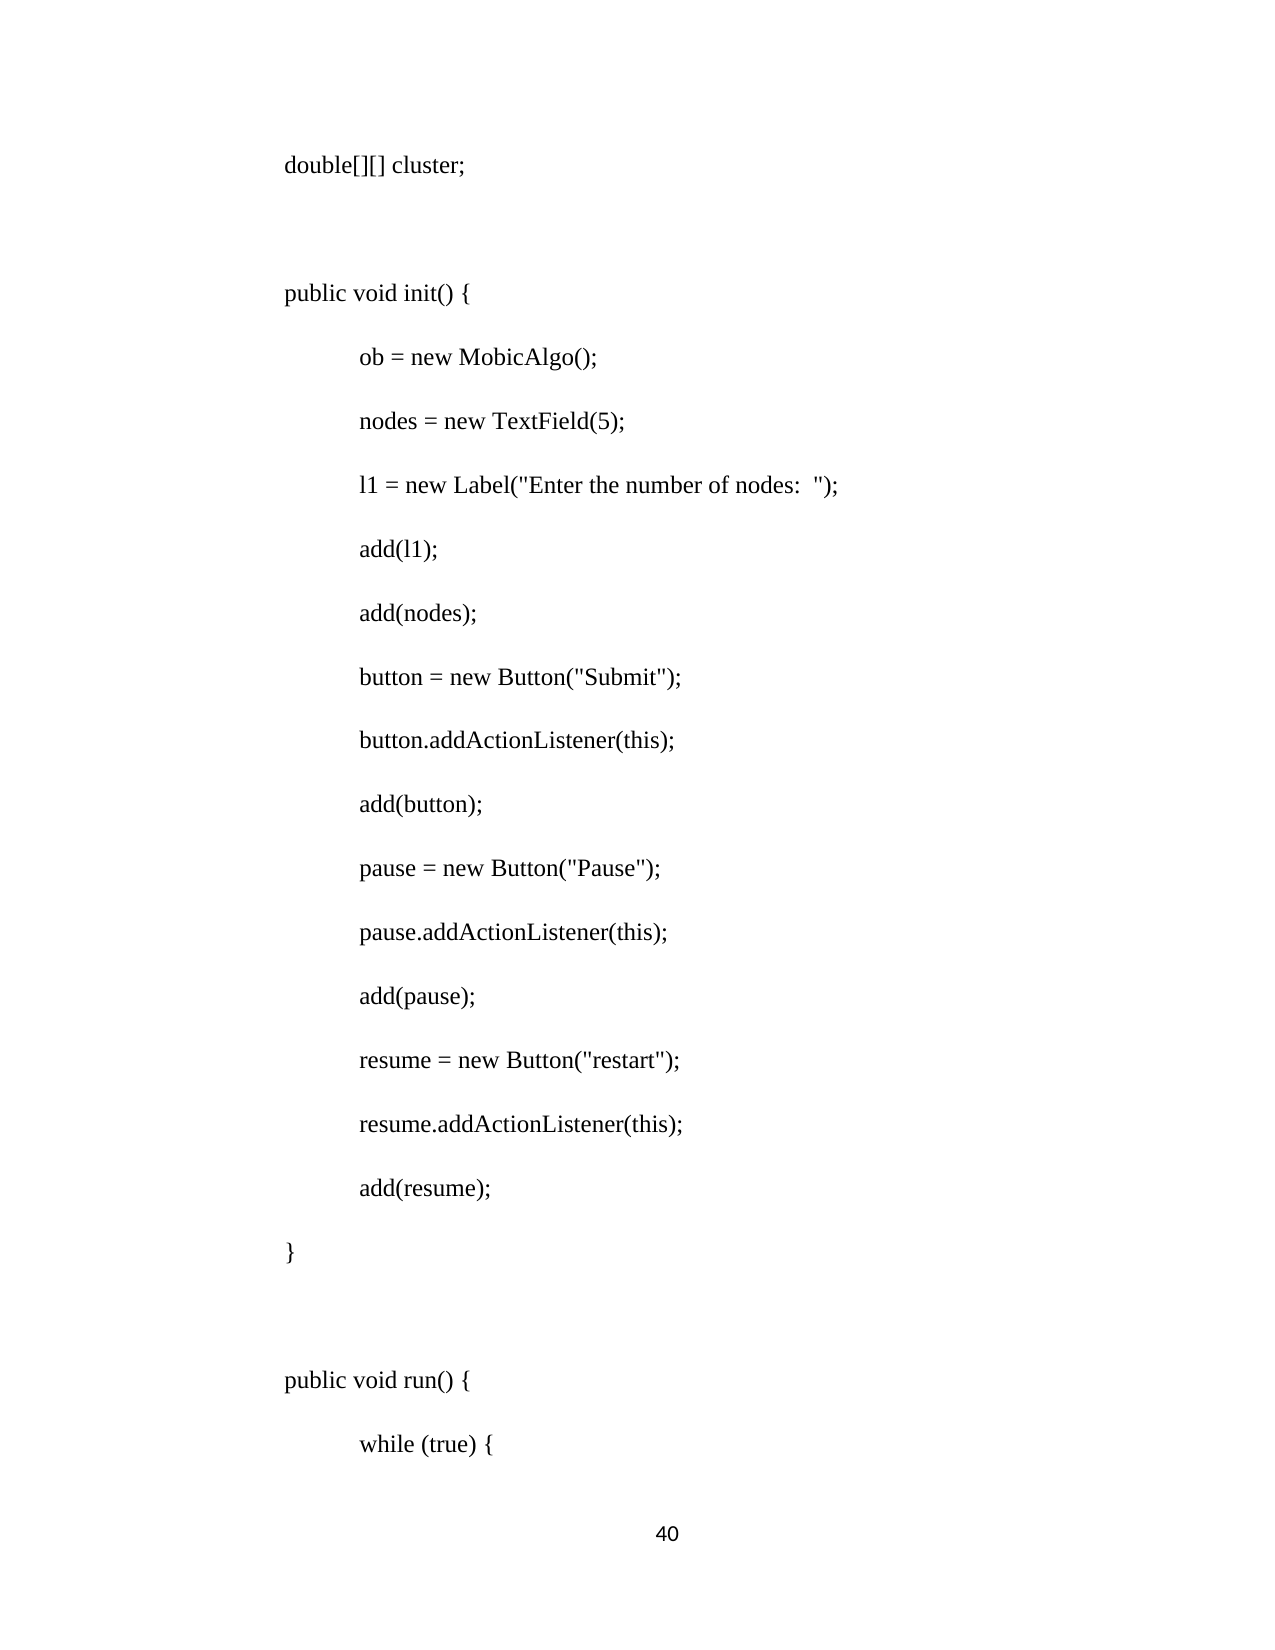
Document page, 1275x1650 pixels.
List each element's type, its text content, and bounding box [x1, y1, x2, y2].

text button = new Button("Submit"); [209, 662, 1125, 690]
text add(pause); [209, 981, 1125, 1010]
text while (true) { [209, 1429, 1125, 1458]
text l1 = new Label("Enter the number of nodes: "); [209, 470, 1125, 498]
text double[][] cluster; [209, 150, 1125, 179]
text pause = new Button("Pause"); [209, 853, 1125, 882]
text resume = new Button("restart"); [209, 1045, 1125, 1074]
text add(l1); [209, 534, 1125, 562]
text button.addActionListener(this); [209, 726, 1125, 754]
text public void run() { [209, 1365, 1125, 1394]
text } [209, 1237, 1125, 1266]
text public void init() { [209, 278, 1125, 307]
text pause.addActionListener(this); [209, 917, 1125, 946]
text add(nodes); [209, 598, 1125, 626]
text ob = new MobicAlgo(); [209, 342, 1125, 371]
text resume.addActionListener(this); [209, 1109, 1125, 1138]
text nodes = new TextField(5); [209, 406, 1125, 434]
text add(button); [209, 789, 1125, 818]
text add(resume); [209, 1173, 1125, 1202]
